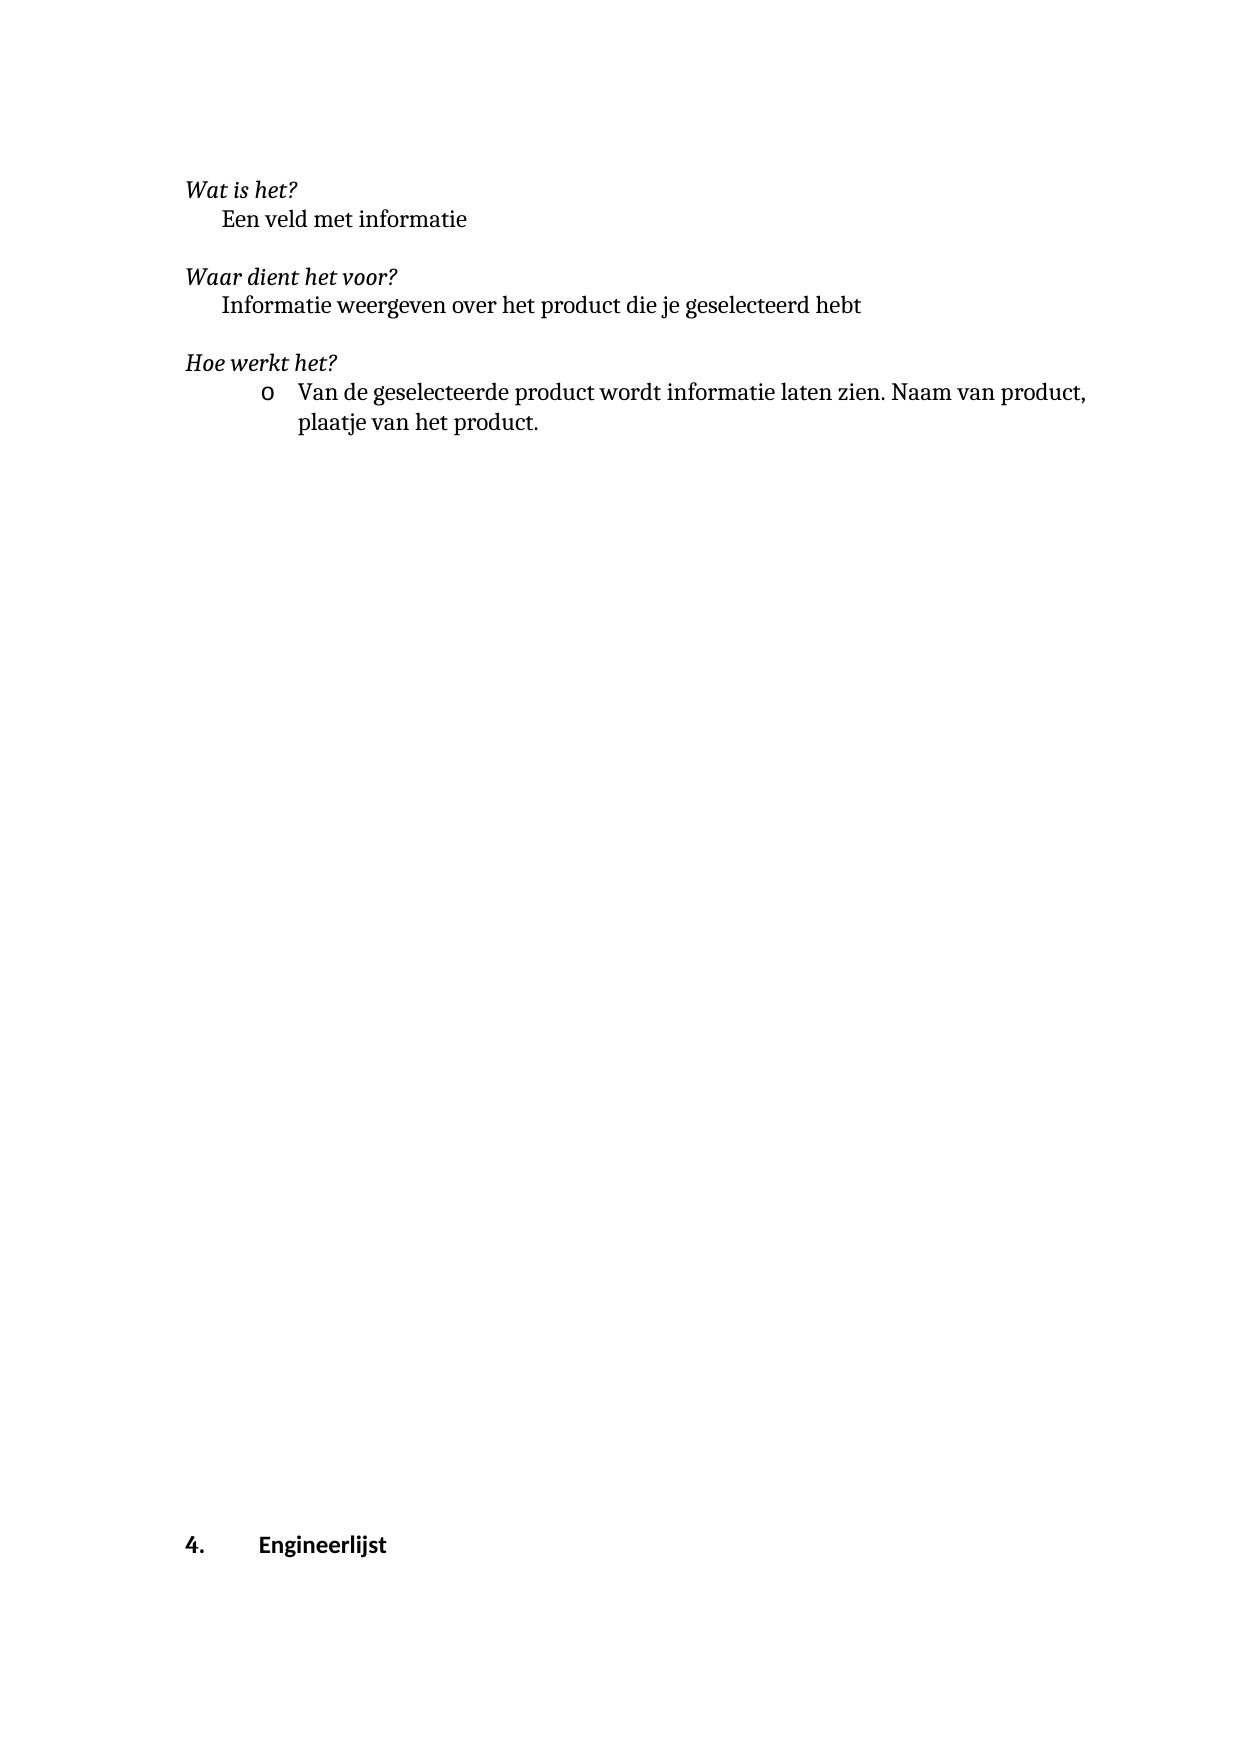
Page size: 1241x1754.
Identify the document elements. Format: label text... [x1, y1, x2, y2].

text Hoe werkt het? [148, 349, 1093, 378]
text Wat is het? [148, 176, 1093, 205]
text Een veld met informatie [148, 205, 1093, 234]
list Engineerlijst [185, 1529, 1093, 1559]
text Informatie weergeven over het product die je geselecteerd hebt [148, 291, 1093, 320]
text Waar dient het voor? [148, 263, 1093, 291]
list Van de geselecteerde product wordt informatie laten zien. Naam van product, plaatje van het product. [260, 378, 1093, 436]
